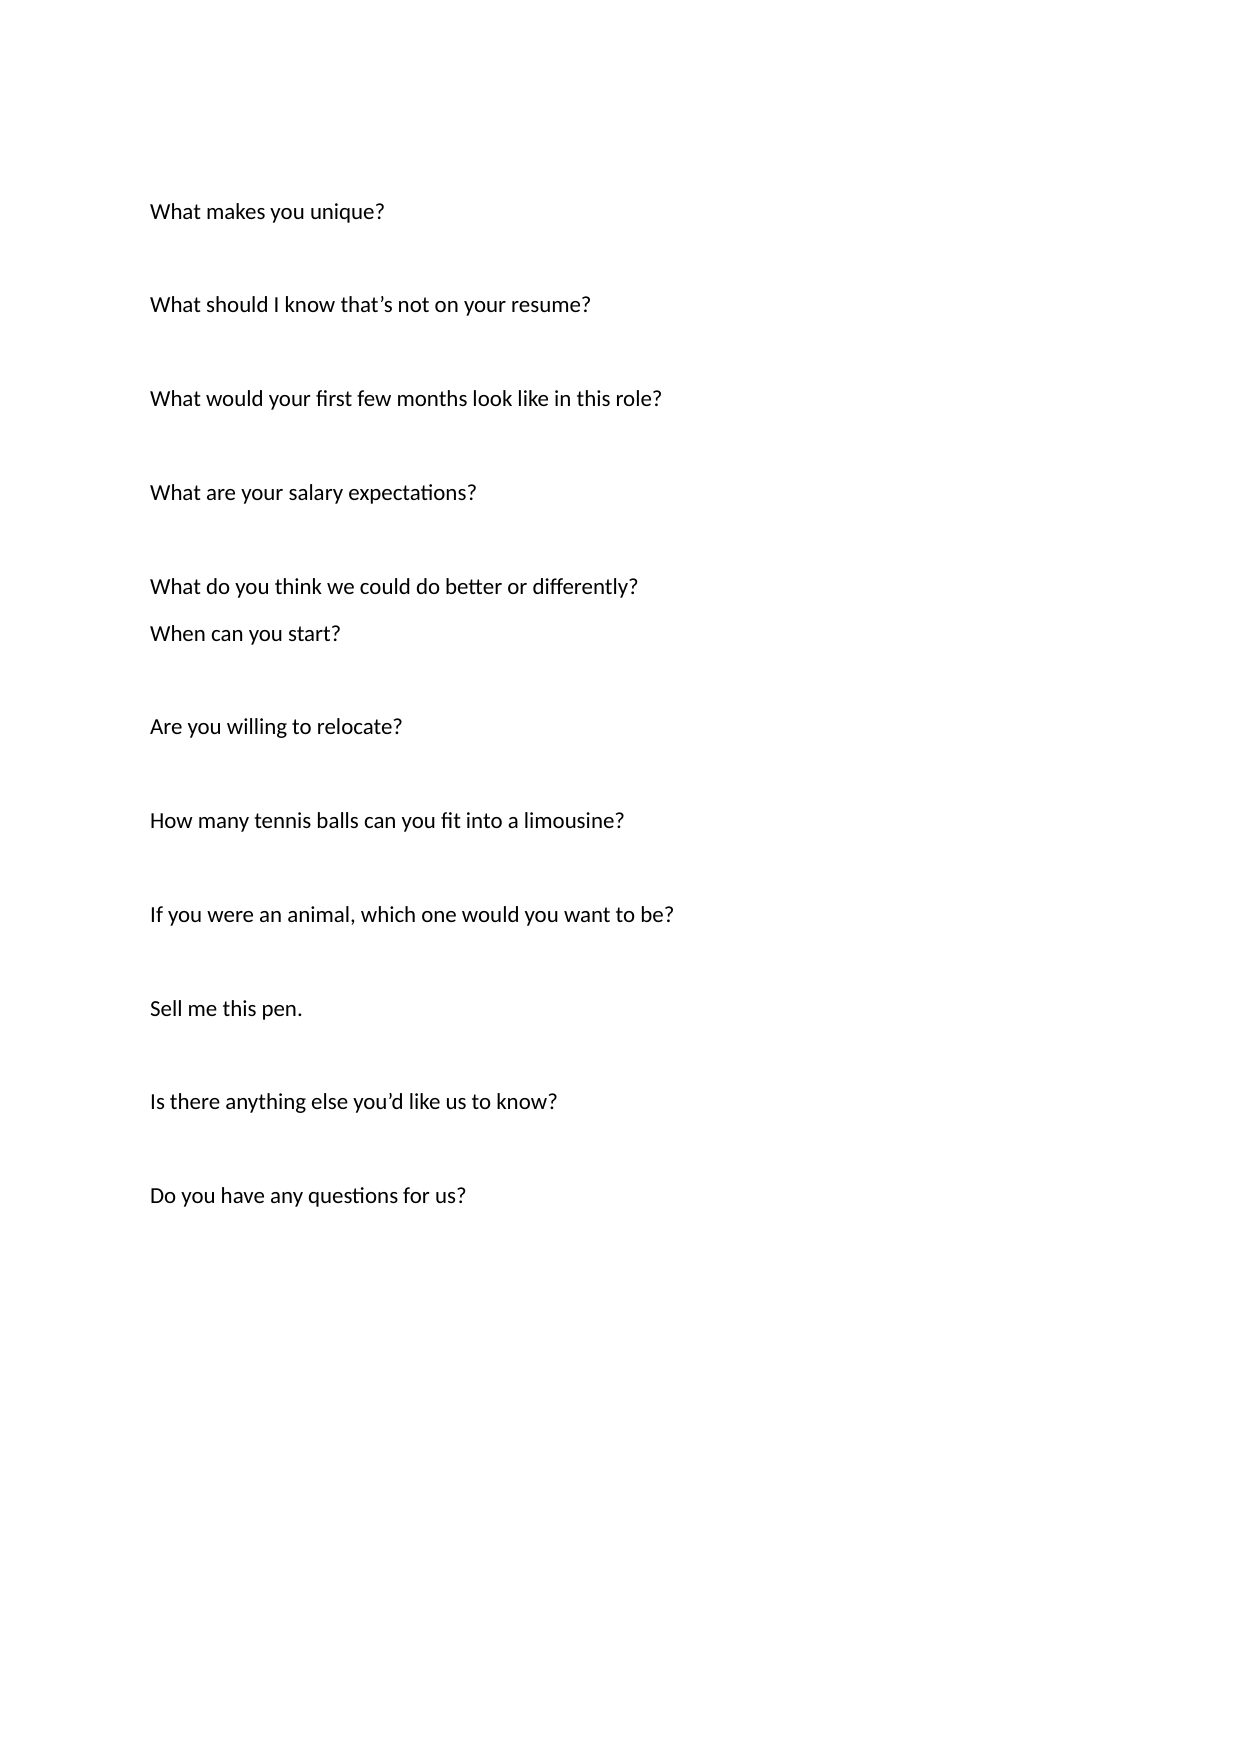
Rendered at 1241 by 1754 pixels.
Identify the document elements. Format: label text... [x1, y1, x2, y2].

text When can you start? [150, 619, 1090, 647]
text What do you think we could do better or differently? [150, 572, 1090, 600]
text Is there anything else you’d like us to know? [150, 1087, 1090, 1116]
text If you were an animal, which one would you want to be? [150, 900, 1090, 928]
text Are you willing to relocate? [150, 712, 1090, 741]
text What would your first few months look like in this role? [150, 384, 1090, 412]
text What should I know that’s not on your resume? [150, 291, 1090, 319]
text What are your salary expectations? [150, 478, 1090, 506]
text How many tennis balls can you fit into a limousine? [150, 806, 1090, 834]
text Sell me this pen. [150, 994, 1090, 1022]
text Do you have any questions for us? [150, 1181, 1090, 1209]
text What makes you unique? [150, 197, 1090, 225]
